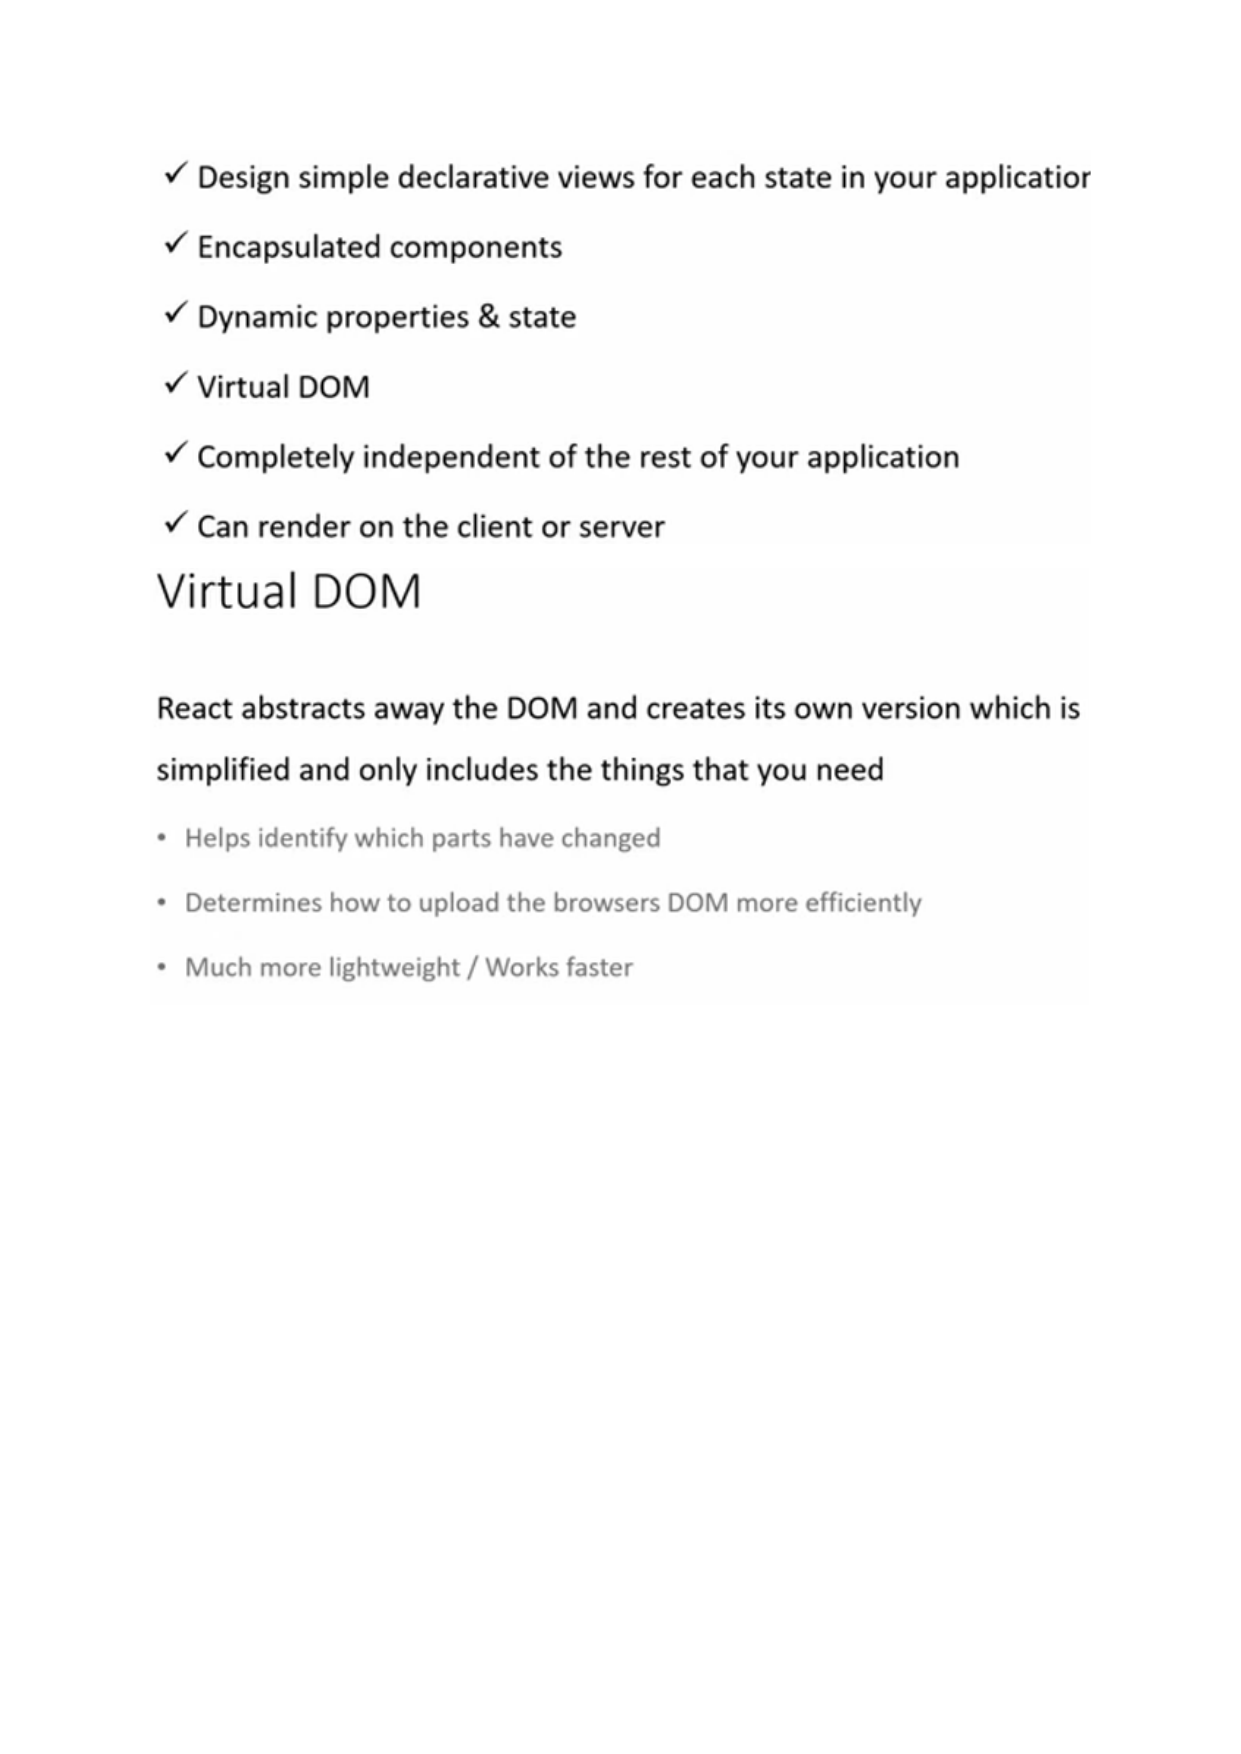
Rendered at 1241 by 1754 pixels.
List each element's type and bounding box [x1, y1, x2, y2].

picture [150, 150, 1091, 544]
picture [150, 568, 1089, 1005]
